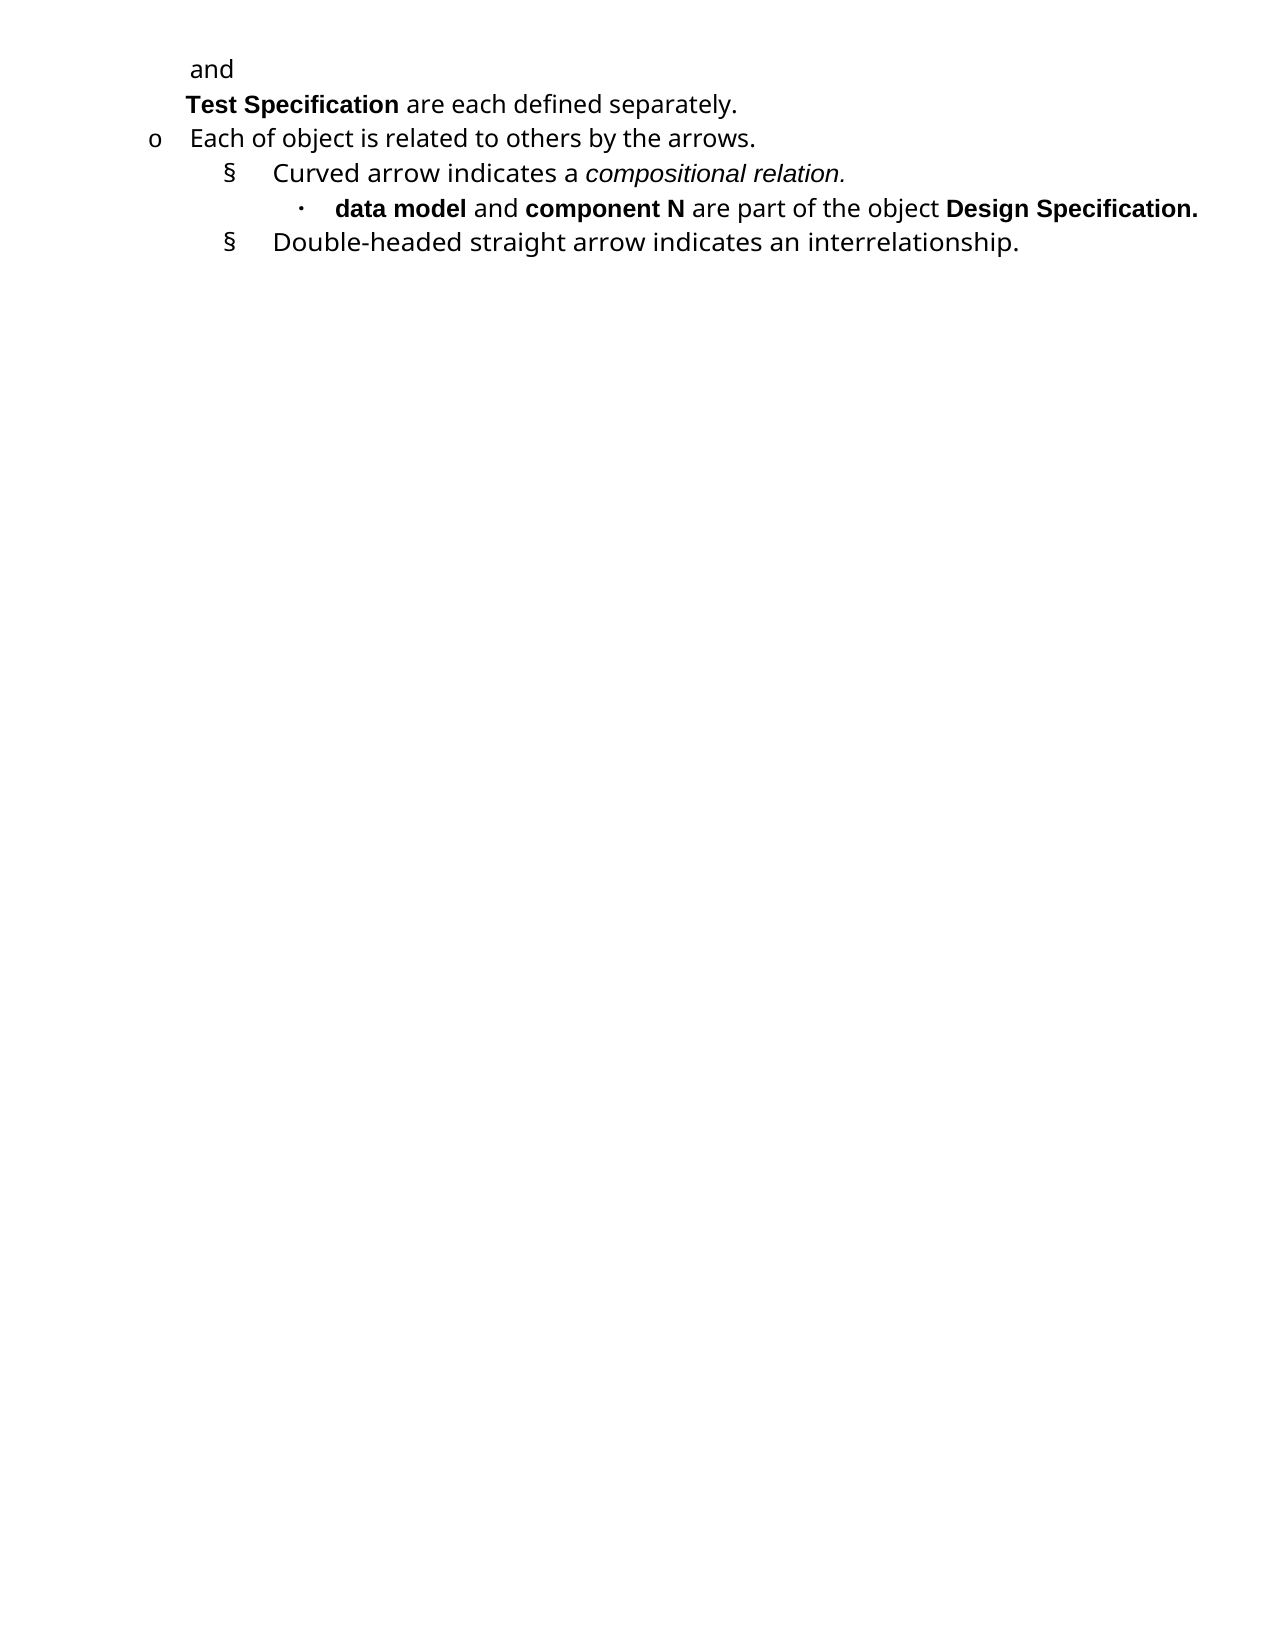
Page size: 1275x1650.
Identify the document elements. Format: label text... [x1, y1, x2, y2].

list Each of object is related to others by the arrows. [148, 121, 1214, 155]
text Test Speciﬁcation are each deﬁned separately. [185, 86, 1214, 120]
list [148, 52, 1214, 86]
text § Curved arrow indicates a compositional relation. [223, 156, 1214, 190]
list data model and component N are part of the object Design Speciﬁcation. [298, 190, 1214, 224]
text § Double-headed straight arrow indicates an interrelationship. [223, 225, 1214, 259]
